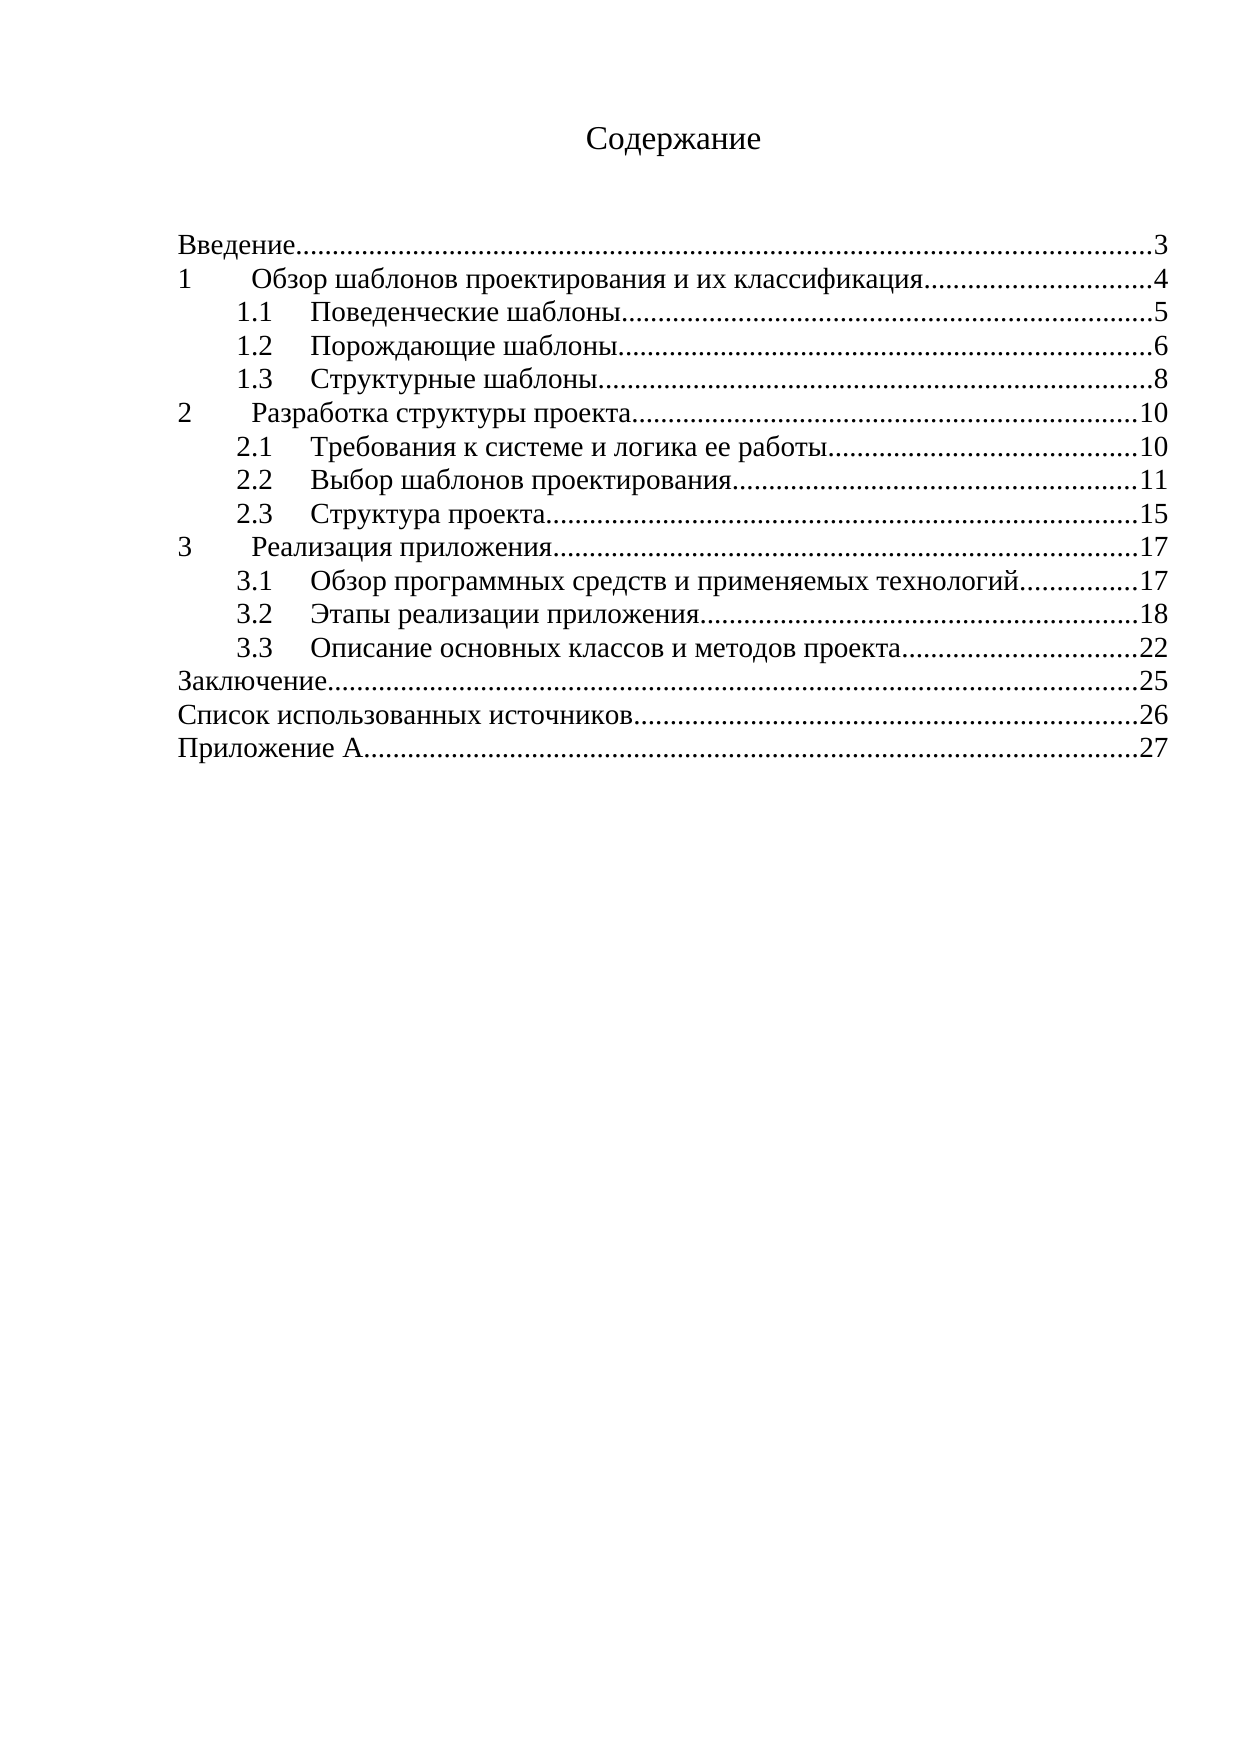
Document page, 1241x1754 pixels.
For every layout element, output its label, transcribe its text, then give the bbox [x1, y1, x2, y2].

text 1.3 Структурные шаблоны 8 [236, 362, 1169, 395]
text 2 Разработка структуры проекта 10 [177, 395, 1169, 429]
text Содержание [177, 118, 1169, 156]
text 2.3 Структура проекта 15 [236, 496, 1169, 529]
text 2.2 Выбор шаблонов проектирования 11 [236, 462, 1169, 496]
text Введение 3 [177, 227, 1169, 261]
text 1 Обзор шаблонов проектирования и их классификация 4 [177, 261, 1169, 294]
text 2.1 Требования к системе и логика ее работы 10 [236, 429, 1169, 462]
text 1.1 Поведенческие шаблоны 5 [236, 294, 1169, 328]
text 3.1 Обзор программных средств и применяемых технологий 17 [236, 563, 1169, 596]
text 3.2 Этапы реализации приложения 18 [236, 596, 1169, 630]
text Заключение 25 [177, 663, 1169, 697]
text 3.3 Описание основных классов и методов проекта 22 [236, 630, 1169, 663]
text 1.2 Порождающие шаблоны 6 [236, 328, 1169, 362]
text Приложение А 27 [177, 731, 1169, 764]
text Список использованных источников 26 [177, 697, 1169, 731]
text 3 Реализация приложения 17 [177, 529, 1169, 563]
